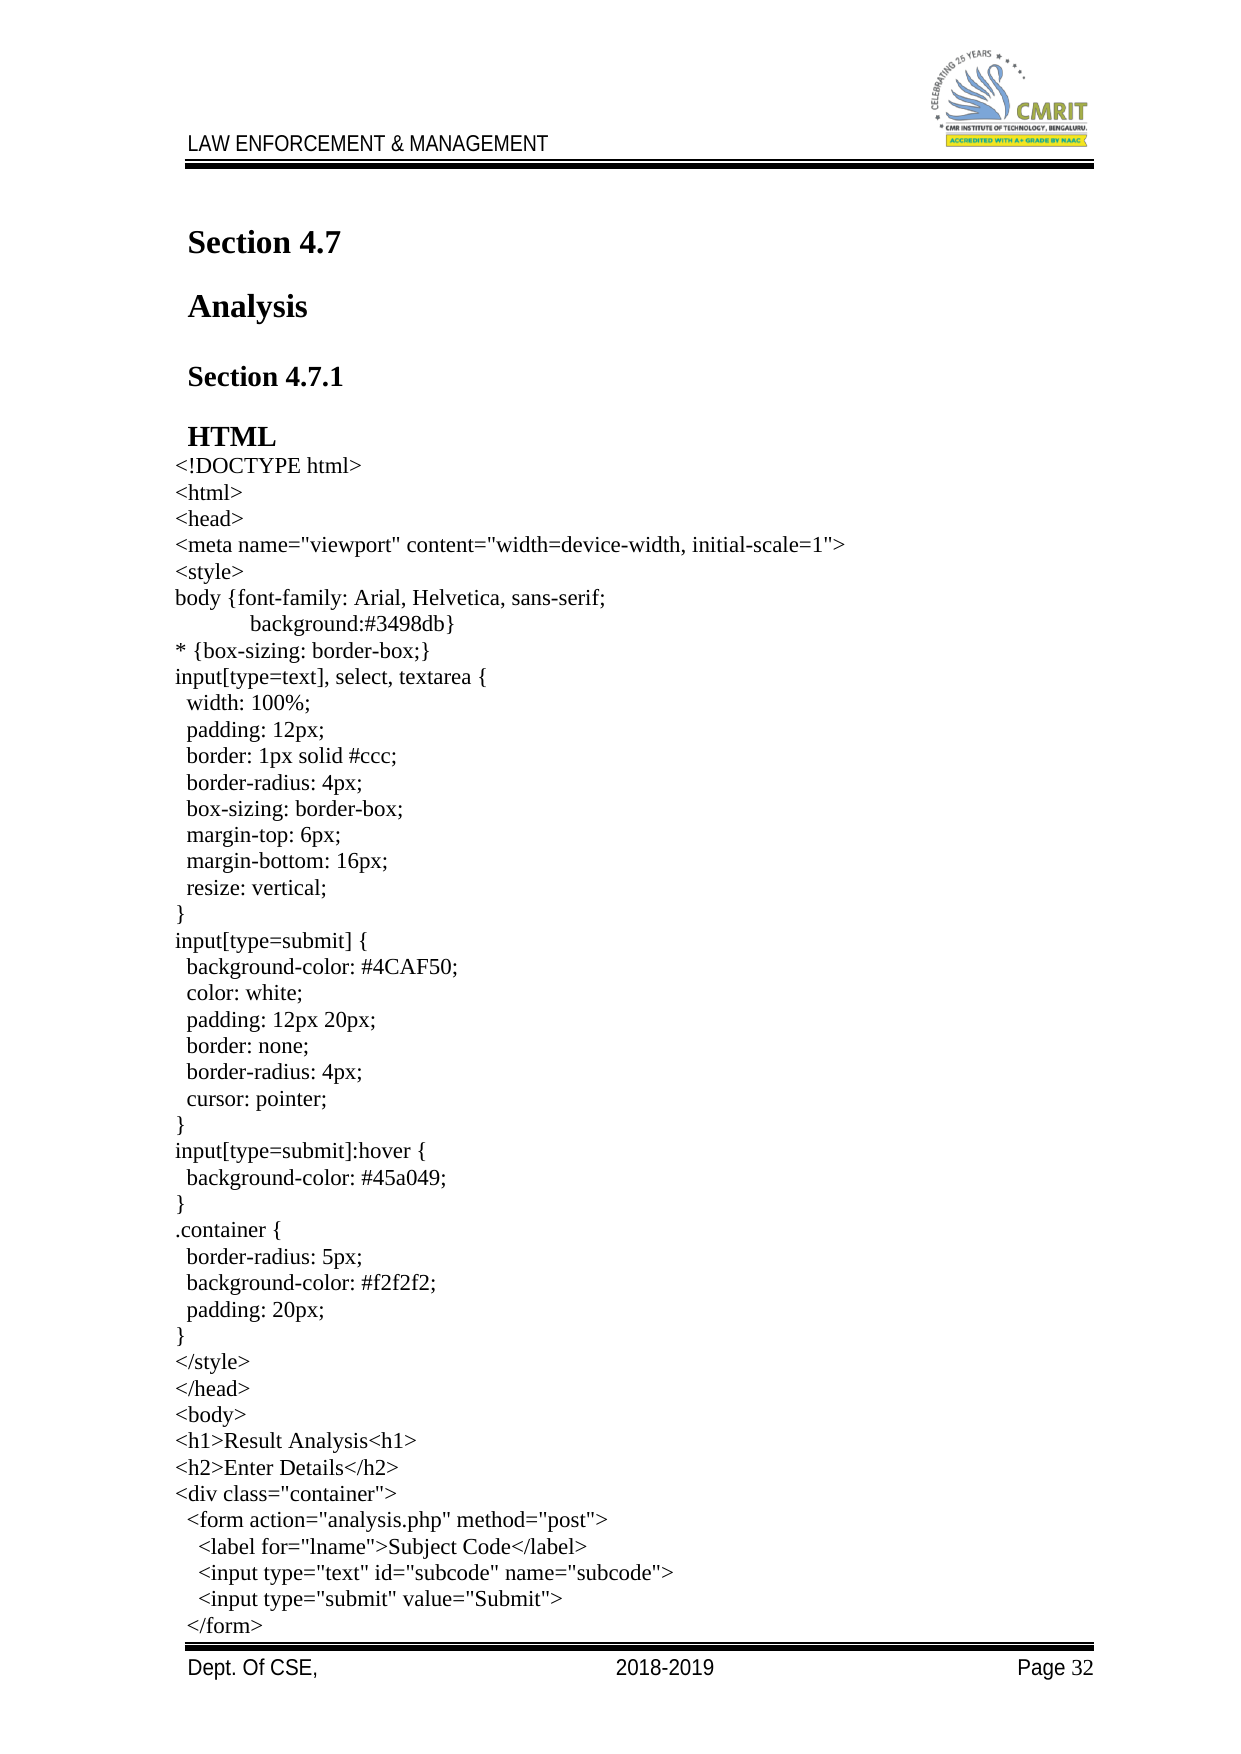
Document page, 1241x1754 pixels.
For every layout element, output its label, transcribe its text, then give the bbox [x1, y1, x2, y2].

text input[type=submit] { [175, 927, 1163, 953]
text body {font-family: Arial, Helvetica, sans-serif; [175, 584, 1163, 610]
text box-sizing: border-box; [175, 795, 1163, 821]
text Section 4.7.1 [187, 359, 368, 393]
text } [175, 900, 1163, 927]
text } [175, 1190, 1163, 1217]
text border-radius: 4px; [175, 768, 1163, 795]
text padding: 12px 20px; [175, 1006, 1163, 1032]
text background:#3498db} [175, 610, 1163, 637]
text border: 1px solid #ccc; [175, 742, 1163, 768]
text * {box-sizing: border-box;} [175, 637, 1163, 663]
text resize: vertical; [175, 874, 1163, 900]
text <h1>Result Analysis<h1> [175, 1427, 1163, 1454]
picture [927, 45, 1090, 151]
text border: none; [175, 1032, 1163, 1058]
text input[type=text], select, textarea { [175, 663, 1163, 689]
text </head> [175, 1375, 1163, 1401]
text <head> [175, 505, 1163, 531]
text <body> [175, 1401, 1163, 1427]
text margin-top: 6px; [175, 821, 1163, 848]
text } [175, 1111, 1163, 1137]
text cursor: pointer; [175, 1085, 1163, 1111]
text </style> [175, 1348, 1163, 1375]
text <h2>Enter Details</h2> [175, 1454, 1163, 1480]
text <label for="lname">Subject Code</label> [175, 1533, 1163, 1559]
text padding: 12px; [175, 716, 1163, 742]
text border-radius: 4px; [175, 1058, 1163, 1085]
text <div class="container"> [175, 1480, 1163, 1506]
text background-color: #f2f2f2; [175, 1269, 1163, 1296]
text Section 4.7 Analysis [187, 222, 368, 324]
text } [175, 1322, 1163, 1348]
text <style> [175, 558, 1163, 584]
text <form action="analysis.php" method="post"> [175, 1506, 1163, 1533]
text background-color: #4CAF50; [175, 953, 1163, 979]
text <input type="submit" value="Submit"> [175, 1586, 1163, 1612]
text <input type="text" id="subcode" name="subcode"> [175, 1559, 1163, 1586]
text </form> [175, 1612, 1163, 1638]
text .container { [175, 1217, 1163, 1243]
text <html> [175, 479, 1163, 505]
text width: 100%; [175, 689, 1163, 716]
text color: white; [175, 979, 1163, 1006]
text background-color: #45a049; [175, 1164, 1163, 1190]
text <meta name="viewport" content="width=device-width, initial-scale=1"> [175, 531, 1163, 558]
text padding: 20px; [175, 1296, 1163, 1322]
text <!DOCTYPE html> [175, 452, 1163, 479]
text border-radius: 5px; [175, 1243, 1163, 1269]
text margin-bottom: 16px; [175, 848, 1163, 874]
text input[type=submit]:hover { [175, 1137, 1163, 1164]
subtitle HTML [187, 419, 1163, 452]
